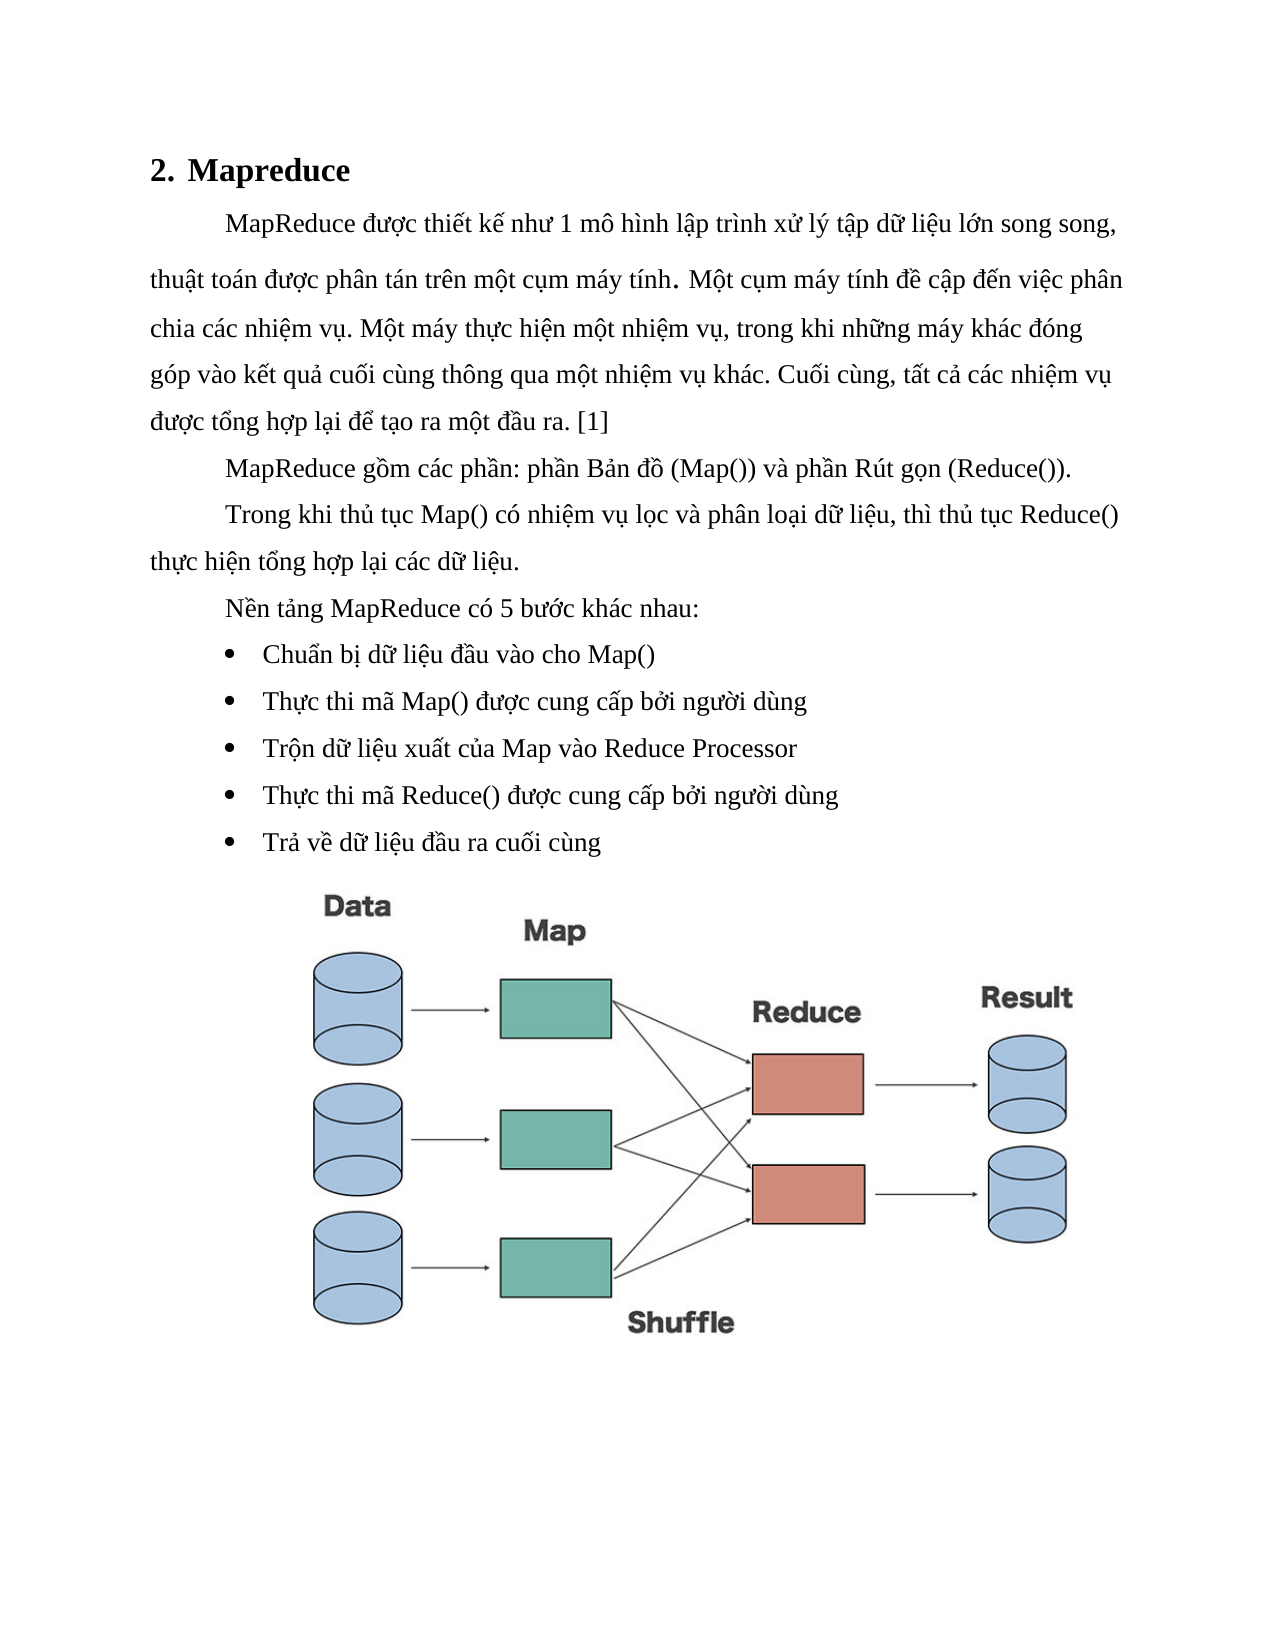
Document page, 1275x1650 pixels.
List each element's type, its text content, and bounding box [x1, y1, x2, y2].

picture [280, 872, 1108, 1370]
list Trộn dữ liệu xuất của Map vào Reduce Processor [225, 732, 1125, 763]
list MapReduce gồm các phần: phần Bản đồ (Map()) và phần Rút gọn (Reduce()). [150, 452, 1125, 483]
list Trả về dữ liệu đầu ra cuối cùng [225, 826, 1125, 857]
list Chuẩn bị dữ liệu đầu vào cho Map() [225, 638, 1125, 669]
text Nền tảng MapReduce có 5 bước khác nhau: [150, 592, 1125, 623]
list Trong khi thủ tục Map() có nhiệm vụ lọc và phân loại dữ liệu, thì thủ tục Reduce() thực hiện tổng hợp lại các dữ liệu. [150, 498, 1125, 576]
list Thực thi mã Map() được cung cấp bởi người dùng [225, 685, 1125, 716]
list MapReduce được thiết kế như 1 mô hình lập trình xử lý tập dữ liệu lớn song song, thuật toán được phân tán trên một cụm máy tính. Một cụm máy tính đề cập đến việc phân chia các nhiệm vụ. Một máy thực hiện một nhiệm vụ, trong khi những máy khác đóng góp vào kết quả cuối cùng thông qua một nhiệm vụ khác. Cuối cùng, tất cả các nhiệm vụ được tổng hợp lại để tạo ra một đầu ra. [1] [150, 207, 1125, 436]
list Thực thi mã Reduce() được cung cấp bởi người dùng [225, 779, 1125, 810]
list Mapreduce [150, 150, 1125, 188]
